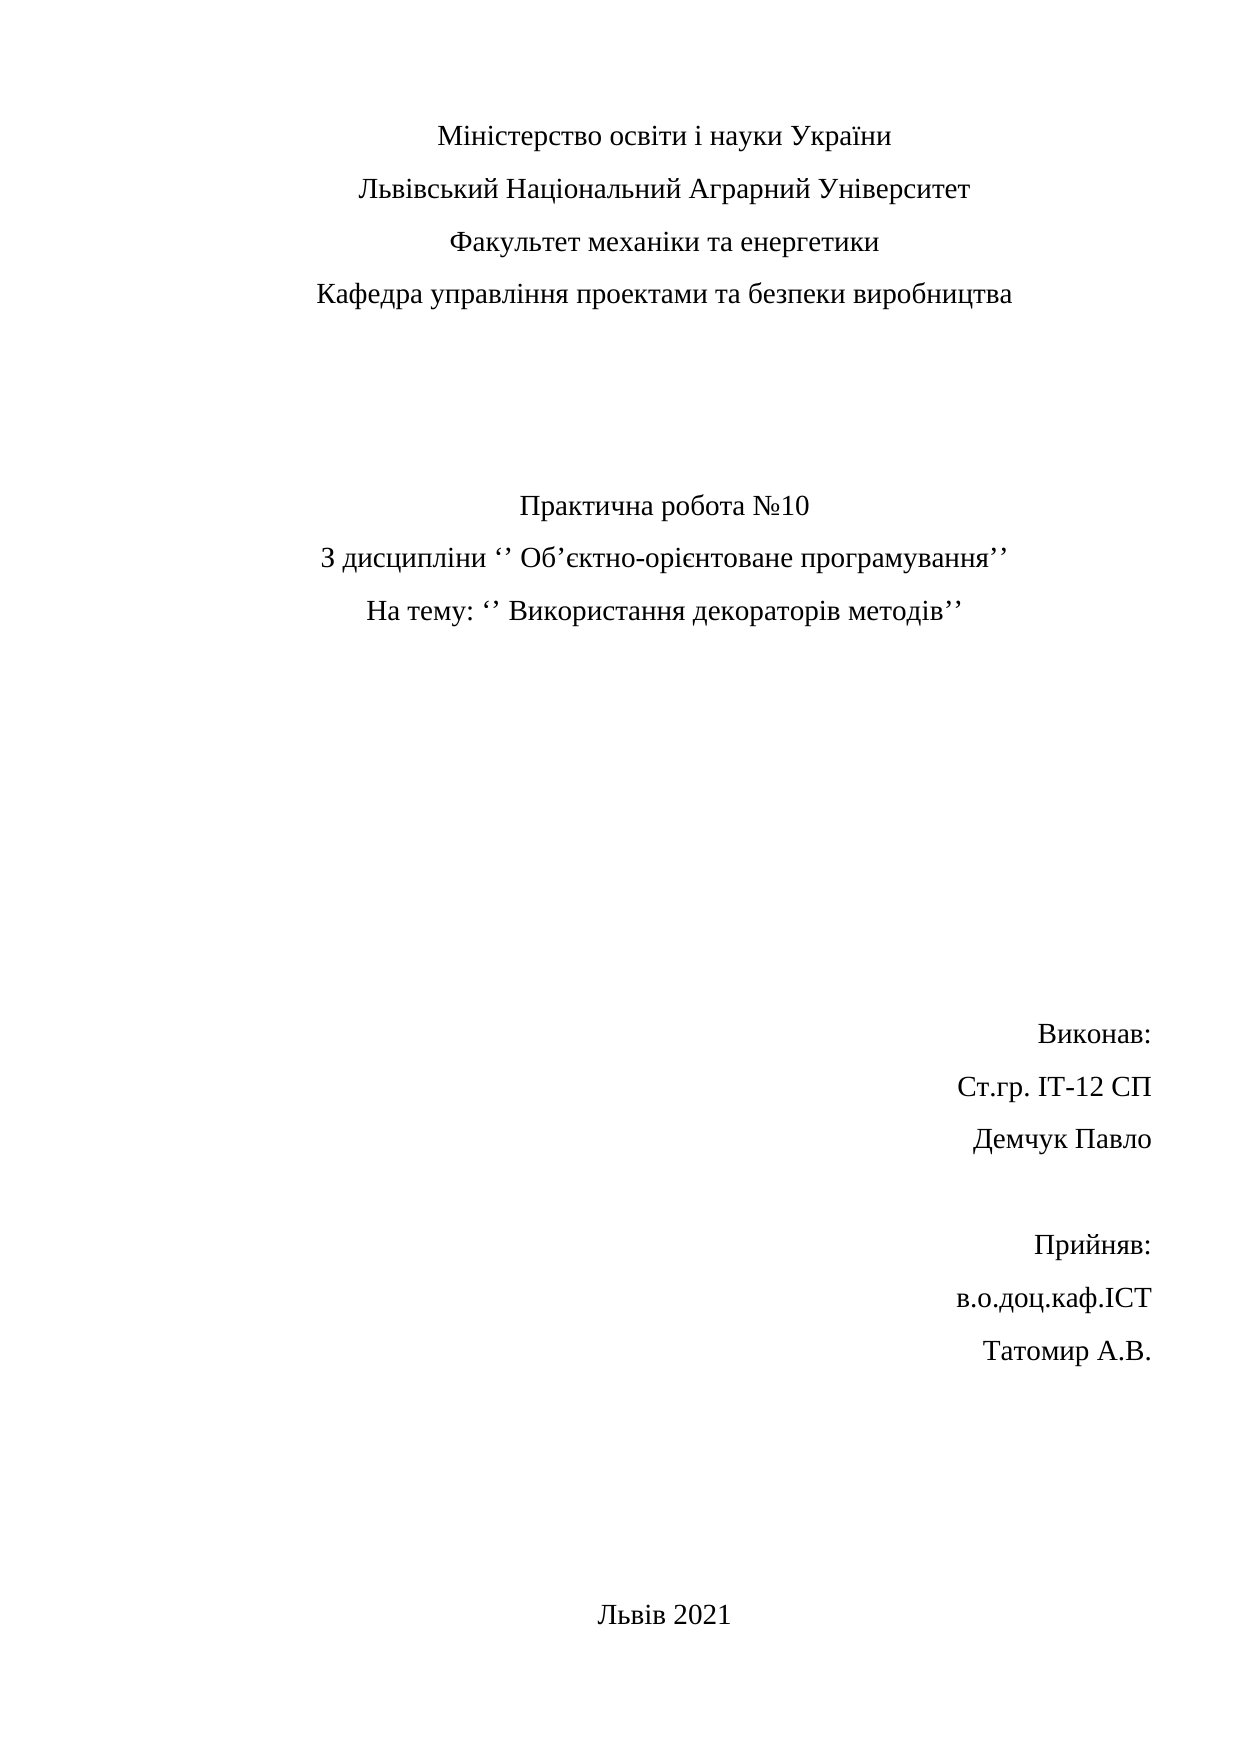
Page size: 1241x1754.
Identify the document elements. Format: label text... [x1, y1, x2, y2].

text Ст.гр. ІТ-12 СП [177, 1069, 1152, 1102]
text Львівський Національний Аграрний Університет [177, 171, 1152, 204]
text Факультет механіки та енергетики [177, 224, 1152, 257]
text Львів 2021 [177, 1597, 1152, 1630]
text Демчук Павло [177, 1122, 1152, 1155]
text Виконав: [177, 1016, 1152, 1049]
text Прийняв: [177, 1227, 1152, 1261]
text На тему: ‘’ Використання декораторів методів’’ [177, 593, 1152, 627]
text Міністерство освіти і науки України [177, 118, 1152, 152]
text Татомир А.В. [177, 1333, 1152, 1366]
text в.о.доц.каф.ІСТ [177, 1280, 1152, 1313]
text Практична робота №10 [177, 488, 1152, 521]
text З дисципліни ‘’ Об’єктно-орієнтоване програмування’’ [177, 541, 1152, 574]
text Кафедра управління проектами та безпеки виробництва [177, 277, 1152, 310]
